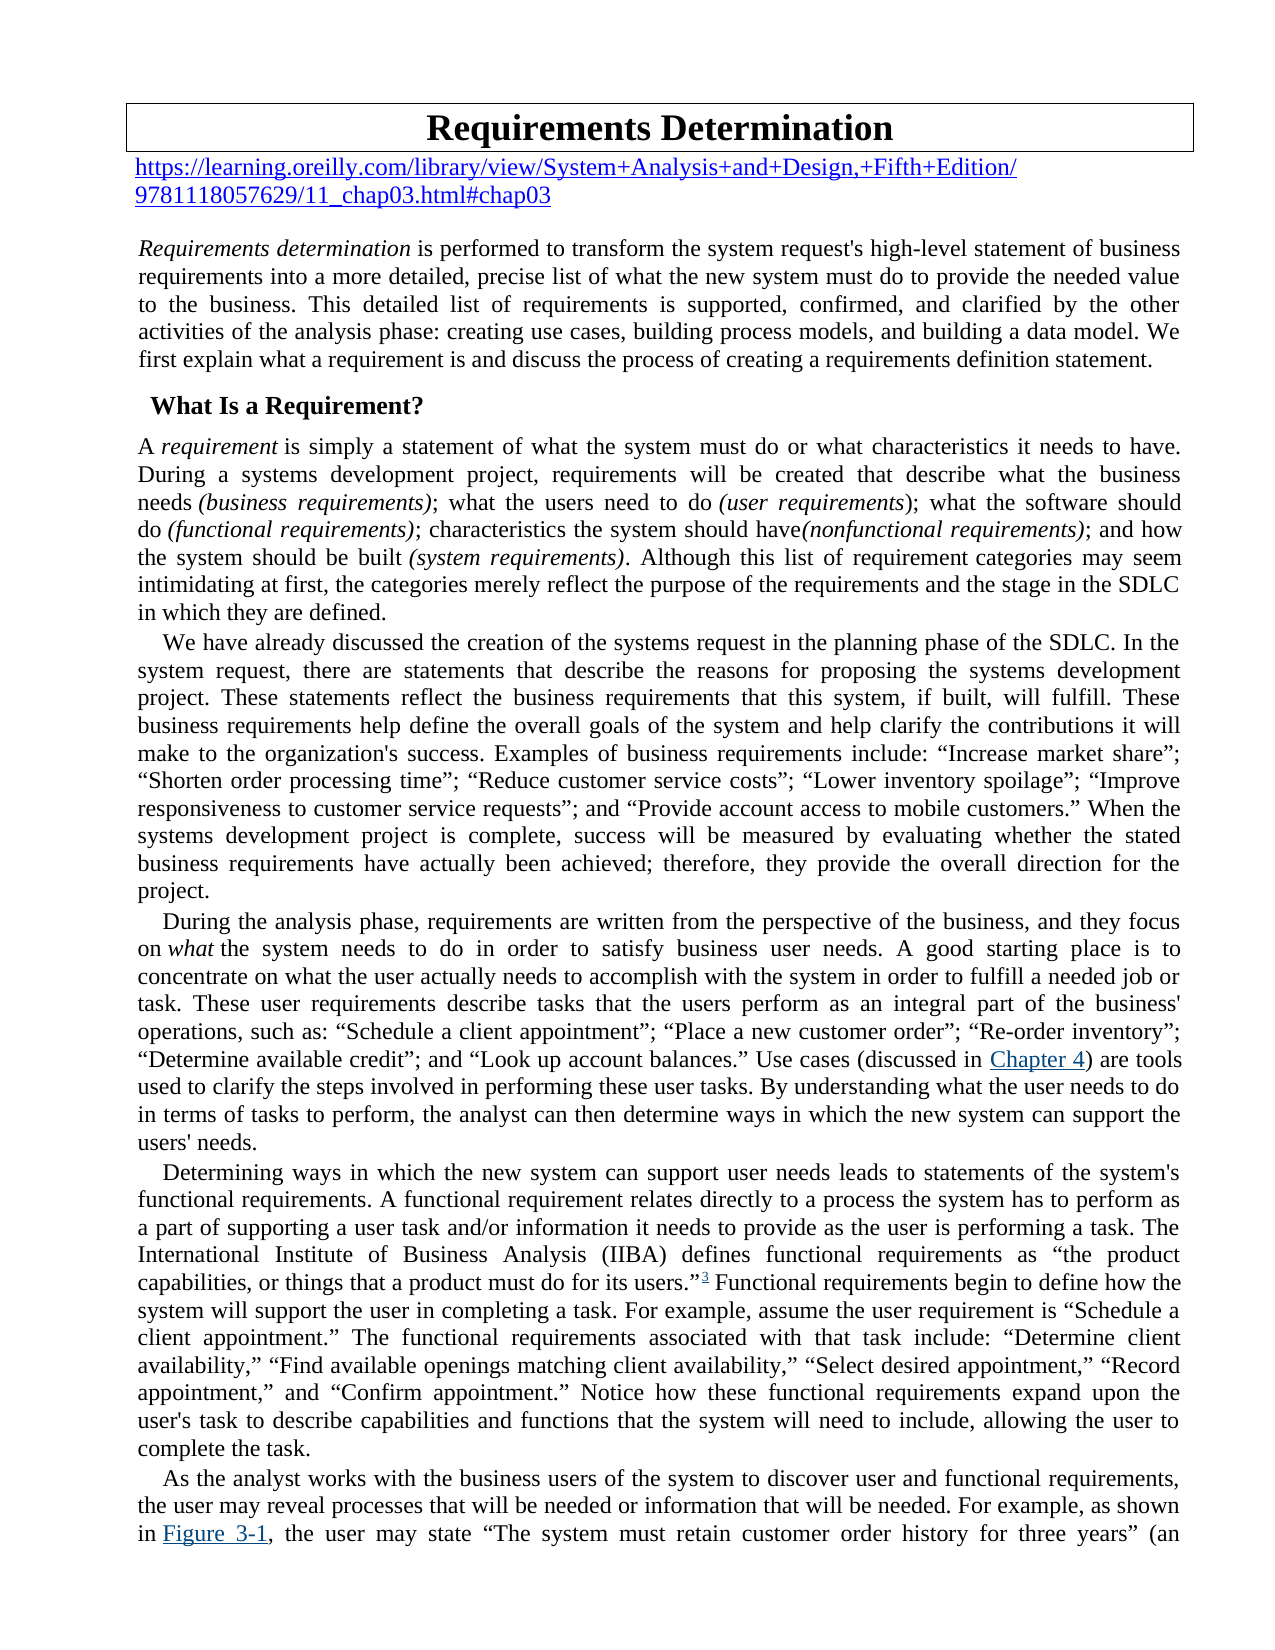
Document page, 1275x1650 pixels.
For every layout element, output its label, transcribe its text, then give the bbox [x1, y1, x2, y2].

text We have already discussed the creation of the systems request in the planning phase of the SDLC. In the system request, there are statements that describe the reasons for proposing the systems development project. These statements reflect the business requirements that this system, if built, will fulfill. These business requirements help define the overall goals of the system and help clarify the contributions it will make to the organization's success. Examples of business requirements include: “Increase market share”; “Shorten order processing time”; “Reduce customer service costs”; “Lower inventory spoilage”; “Improve responsiveness to customer service requests”; and “Provide account access to mobile customers.” When the systems development project is complete, success will be measured by evaluating whether the stated business requirements have actually been achieved; therefore, they provide the overall direction for the project. [137, 628, 1182, 904]
text Requirements determination is performed to transform the system request's high-level statement of business requirements into a more detailed, precise list of what the new system must do to provide the needed value to the business. This detailed list of requirements is supported, confirmed, and clarified by the other activities of the analysis phase: creating use cases, building process models, and building a data model. We first explain what a requirement is and discuss the process of creating a requirements definition statement. [138, 234, 1182, 372]
text During the analysis phase, requirements are written from the perspective of the business, and they focus on what the system needs to do in order to satisfy business user needs. A good starting place is to concentrate on what the user actually needs to accomplish with the system in order to fulfill a needed job or task. These user requirements describe tasks that the users perform as an integral part of the business' operations, such as: “Schedule a client appointment”; “Place a new customer order”; “Re-order inventory”; “Determine available credit”; and “Look up account balances.” Use cases (discussed in Chapter 4) are tools used to clarify the steps involved in performing these user tasks. By understanding what the user needs to do in terms of tasks to perform, the analyst can then determine ways in which the new system can support the users' needs. [137, 907, 1182, 1155]
text Determining ways in which the new system can support user needs leads to statements of the system's functional requirements. A functional requirement relates directly to a process the system has to perform as a part of supporting a user task and/or information it needs to provide as the user is performing a task. The International Institute of Business Analysis (IIBA) defines functional requirements as “the product capabilities, or things that a product must do for its users.”3 Functional requirements begin to define how the system will support the user in completing a task. For example, assume the user requirement is “Schedule a client appointment.” The functional requirements associated with that task include: “Determine client availability,” “Find available openings matching client availability,” “Select desired appointment,” “Record appointment,” and “Confirm appointment.” Notice how these functional requirements expand upon the user's task to describe capabilities and functions that the system will need to include, allowing the user to complete the task. [137, 1158, 1182, 1461]
text https://learning.oreilly.com/library/view/System+Analysis+and+Design,+Fifth+Edition/9781118057629/11_chap03.html#chap03 [135, 152, 1185, 209]
subtitle What Is a Requirement? [137, 390, 1182, 420]
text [137, 1464, 1182, 1547]
subtitle Requirements Determination [127, 104, 1193, 151]
text A requirement is simply a statement of what the system must do or what characteristics it needs to have. During a systems development project, requirements will be created that describe what the business needs (business requirements); what the users need to do (user requirements); what the software should do (functional requirements); characteristics the system should have(nonfunctional requirements); and how the system should be built (system requirements). Although this list of requirement categories may seem intimidating at first, the categories merely reflect the purpose of the requirements and the stage in the SDLC in which they are defined. [137, 432, 1182, 626]
